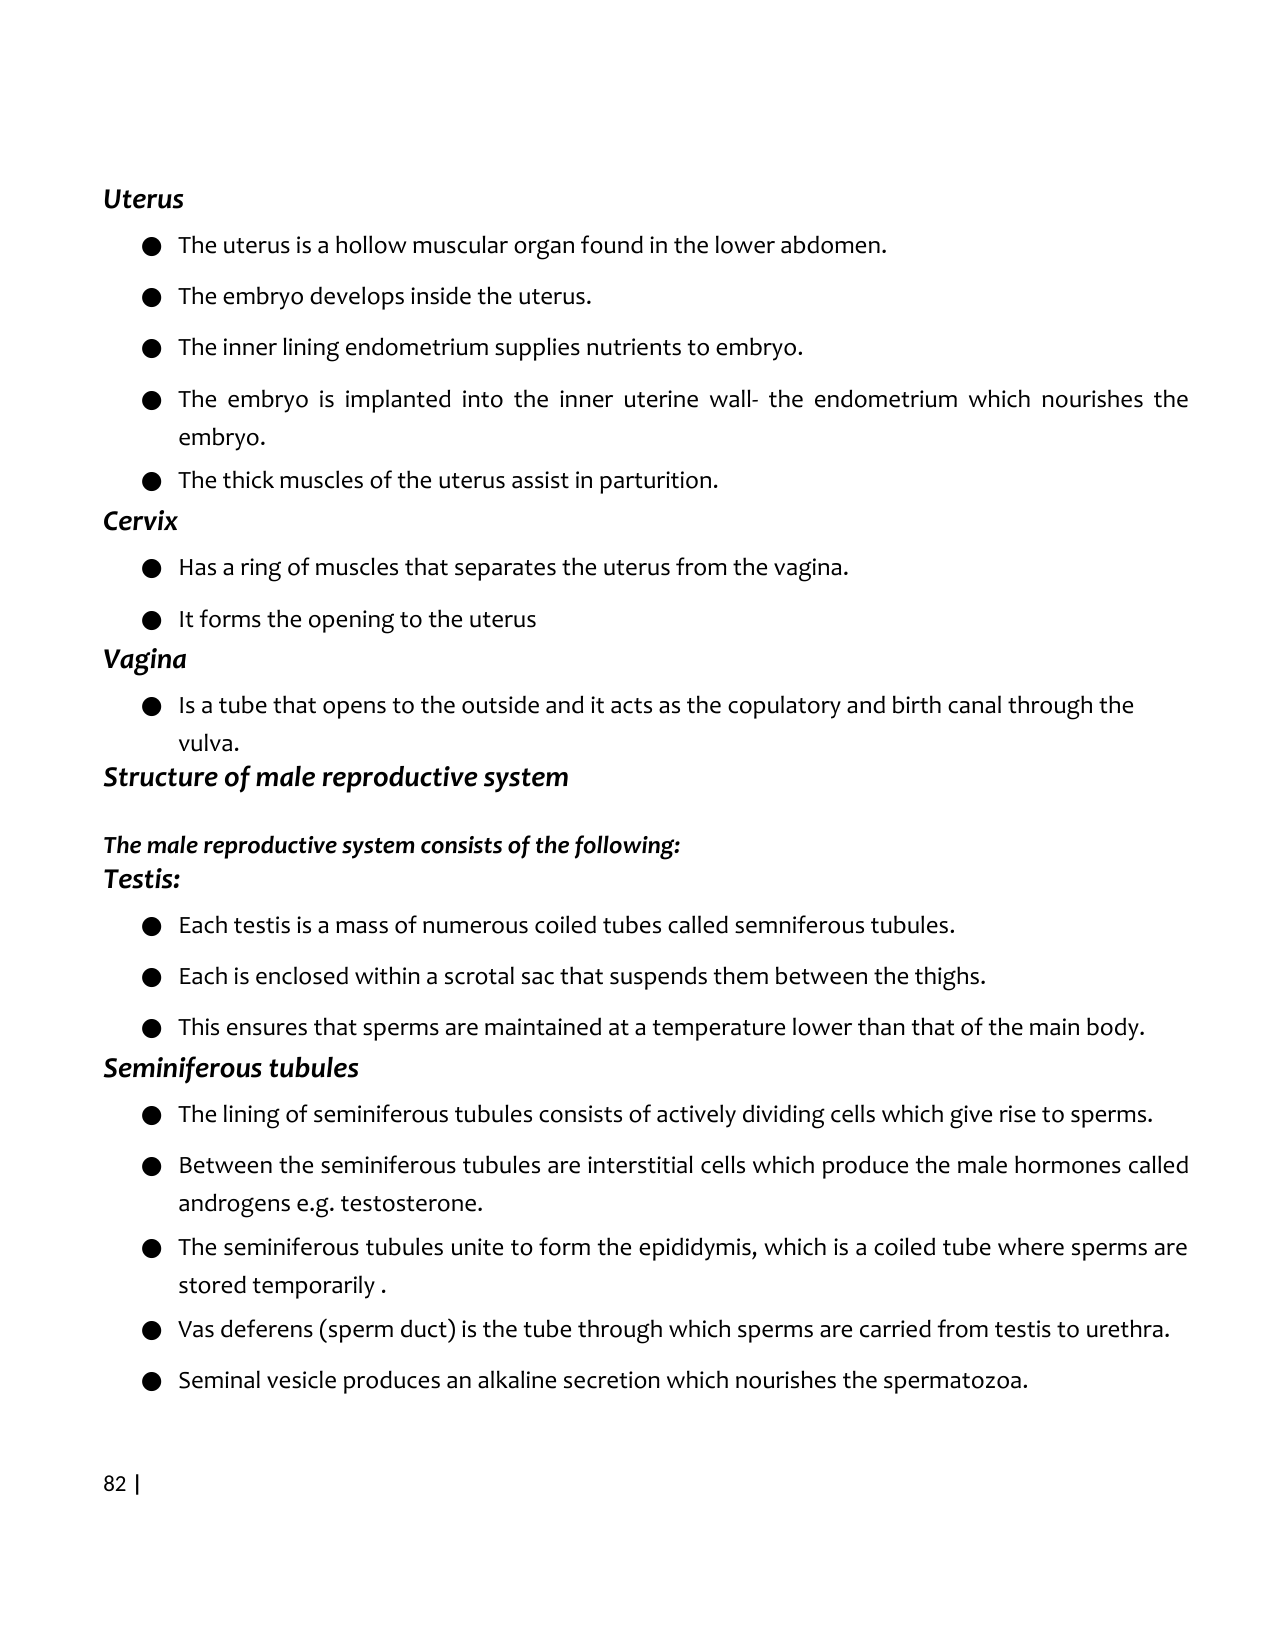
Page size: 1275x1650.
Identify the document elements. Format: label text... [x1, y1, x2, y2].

text Cervix [103, 503, 1190, 539]
list Seminal vesicle produces an alkaline secretion which nourishes the spermatozoa. [141, 1351, 1187, 1403]
list Each testis is a mass of numerous coiled tubes called semniferous tubules. [141, 896, 1190, 947]
list The inner lining endometrium supplies nutrients to embryo. [141, 319, 1191, 370]
list Between the seminiferous tubules are interstitial cells which produce the male hormones called androgens e.g. testosterone. [141, 1137, 1191, 1218]
text Uterus [103, 181, 1191, 216]
text Seminiferous tubules [103, 1050, 1191, 1085]
text Structure of male reproductive system [103, 759, 1190, 794]
list Vas deferens (sperm duct) is the tube through which sperms are carried from testis to urethra. [141, 1300, 1187, 1351]
list It forms the opening to the uterus [141, 590, 1190, 641]
list Is a tube that opens to the outside and it acts as the copulatory and birth canal through the vulva. [141, 677, 1191, 759]
list This ensures that sperms are maintained at a temperature lower than that of the main body. [141, 998, 1190, 1050]
list Each is enclosed within a scrotal sac that suspends them between the thighs. [141, 947, 1190, 998]
list The lining of seminiferous tubules consists of actively dividing cells which give rise to sperms. [141, 1085, 1191, 1137]
list The seminiferous tubules unite to form the epididymis, which is a coiled tube where sperms are stored temporarily . [141, 1218, 1191, 1300]
list The embryo develops inside the uterus. [141, 268, 1191, 319]
text Testis: [103, 860, 1190, 896]
list The thick muscles of the uterus assist in parturition. [141, 452, 1191, 503]
text Vagina [103, 641, 1191, 677]
list The embryo is implanted into the inner uterine wall- the endometrium which nourishes the embryo. [141, 370, 1191, 452]
list The uterus is a hollow muscular organ found in the lower abdomen. [141, 216, 1191, 268]
list Has a ring of muscles that separates the uterus from the vagina. [141, 539, 1190, 590]
text The male reproductive system consists of the following: [103, 830, 1190, 860]
